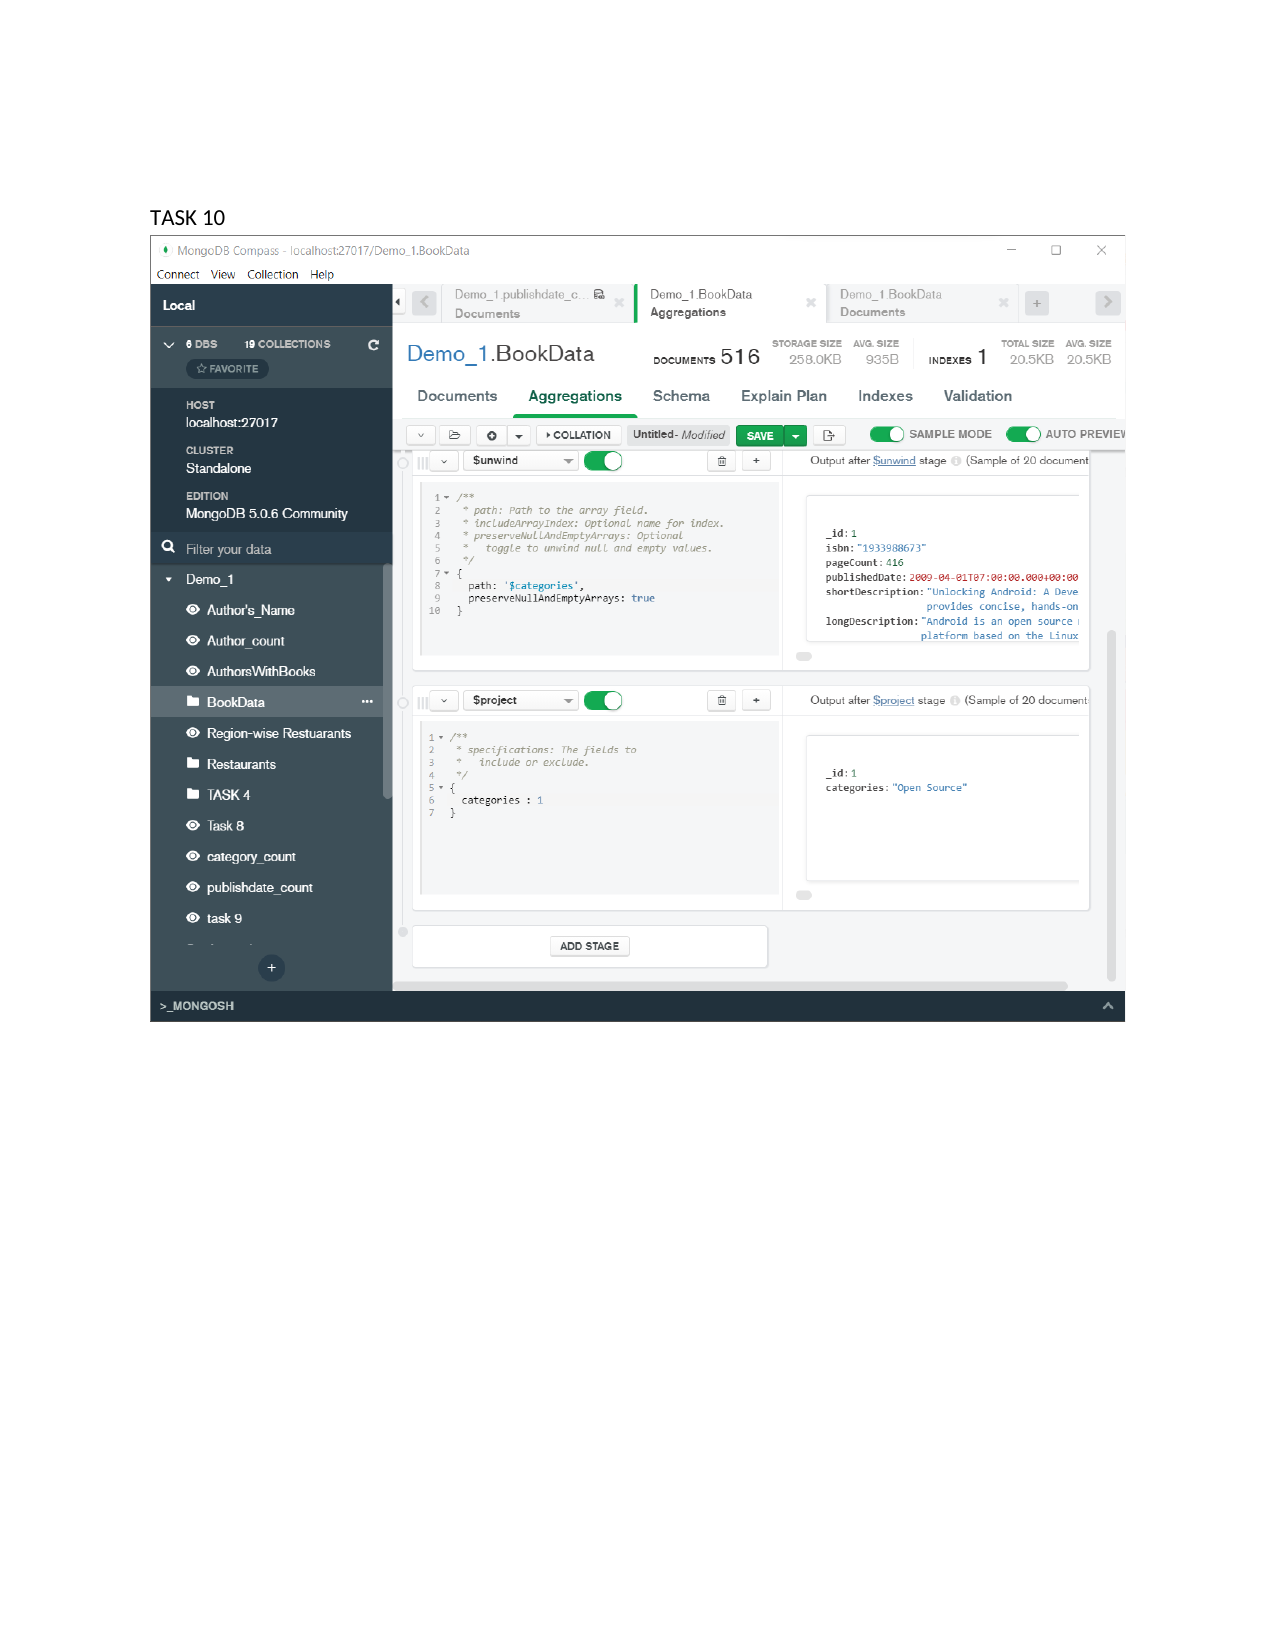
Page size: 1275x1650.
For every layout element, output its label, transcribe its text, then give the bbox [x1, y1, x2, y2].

text TASK 10 [150, 203, 1125, 235]
picture [150, 235, 1125, 1022]
